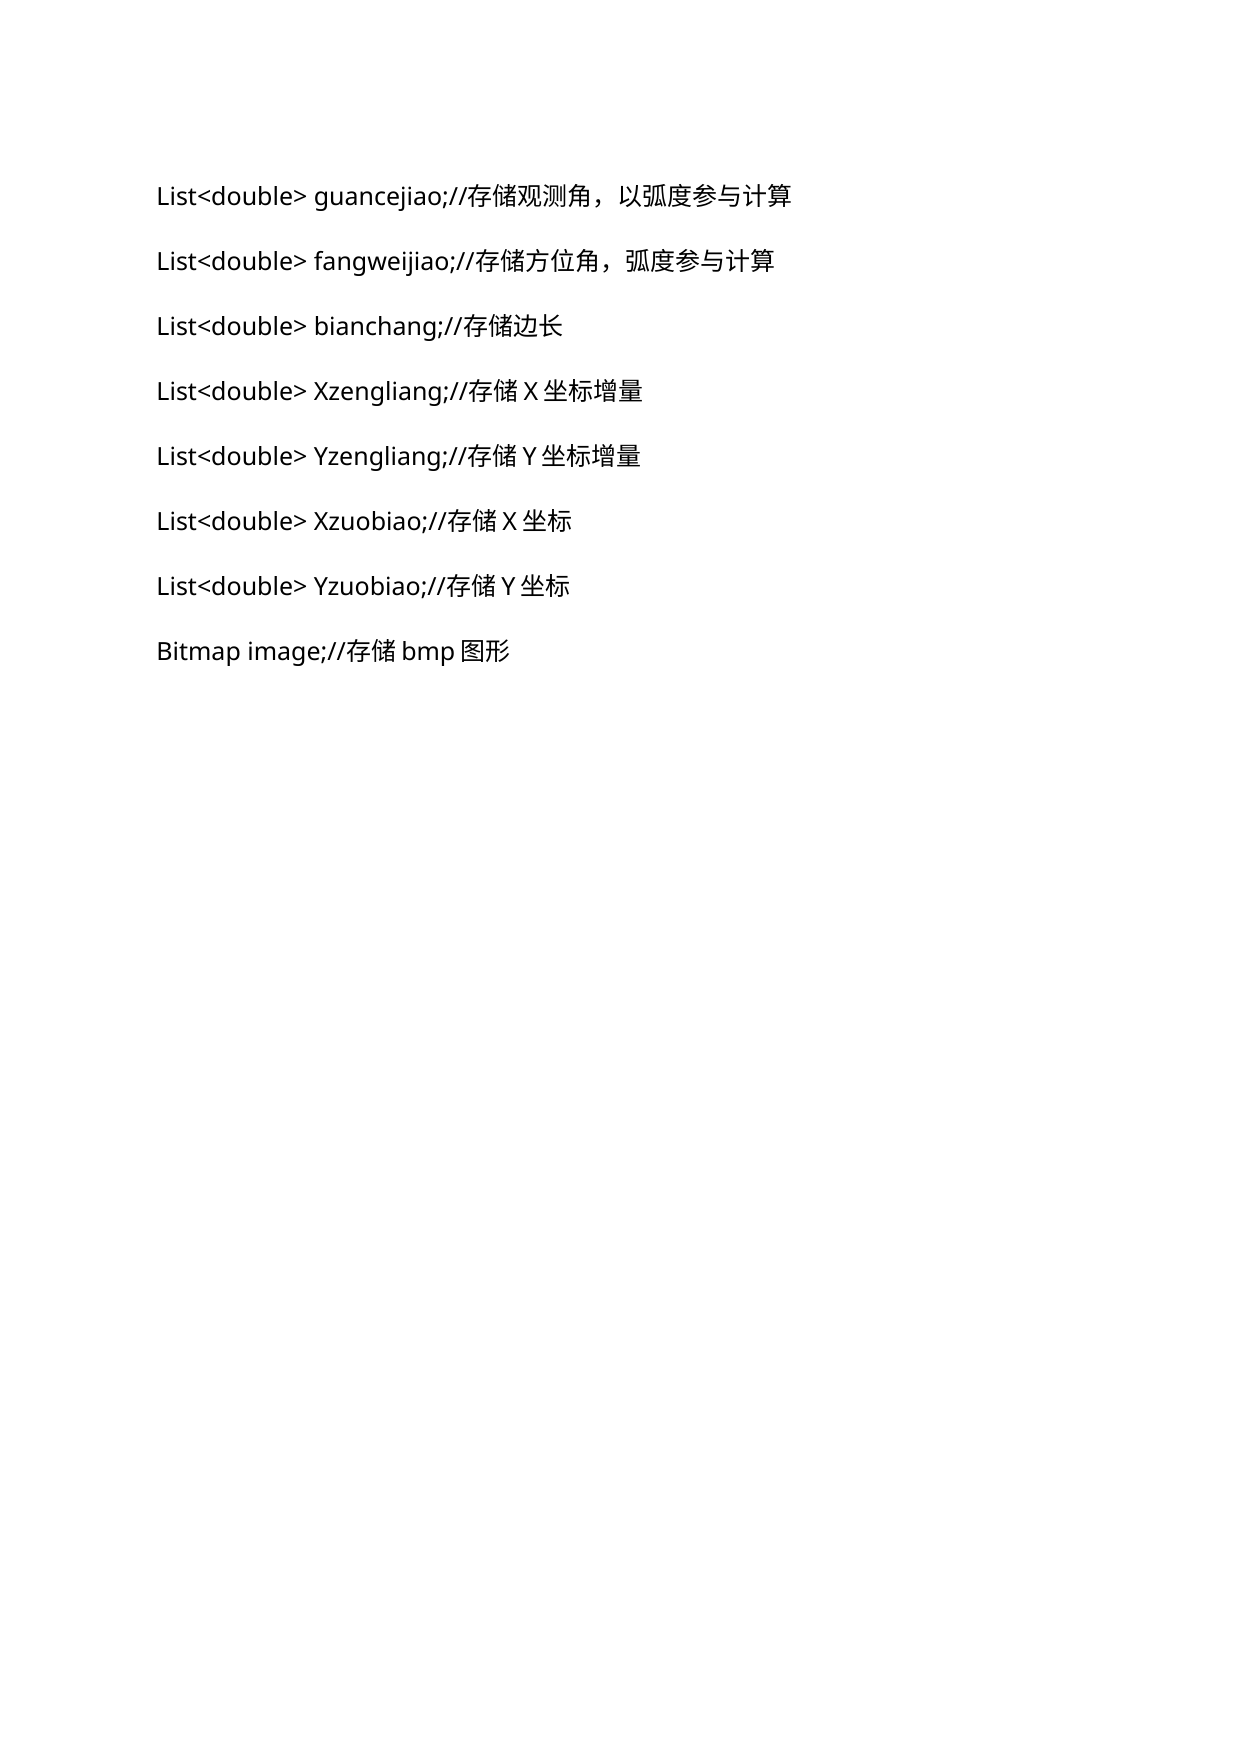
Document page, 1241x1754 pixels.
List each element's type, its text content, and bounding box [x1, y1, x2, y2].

text List<double> Yzuobiao;//存储Y坐标 [112, 552, 1128, 617]
text List<double> Xzengliang;//存储X坐标增量 [112, 357, 1128, 422]
text List<double> Xzuobiao;//存储X坐标 [112, 487, 1128, 552]
text List<double> Yzengliang;//存储Y坐标增量 [112, 422, 1128, 487]
text Bitmap image;//存储bmp图形 [112, 617, 1128, 682]
text List<double> guancejiao;//存储观测角，以弧度参与计算 [112, 162, 1128, 227]
text List<double> bianchang;//存储边长 [112, 292, 1128, 357]
text List<double> fangweijiao;//存储方位角，弧度参与计算 [112, 227, 1128, 292]
